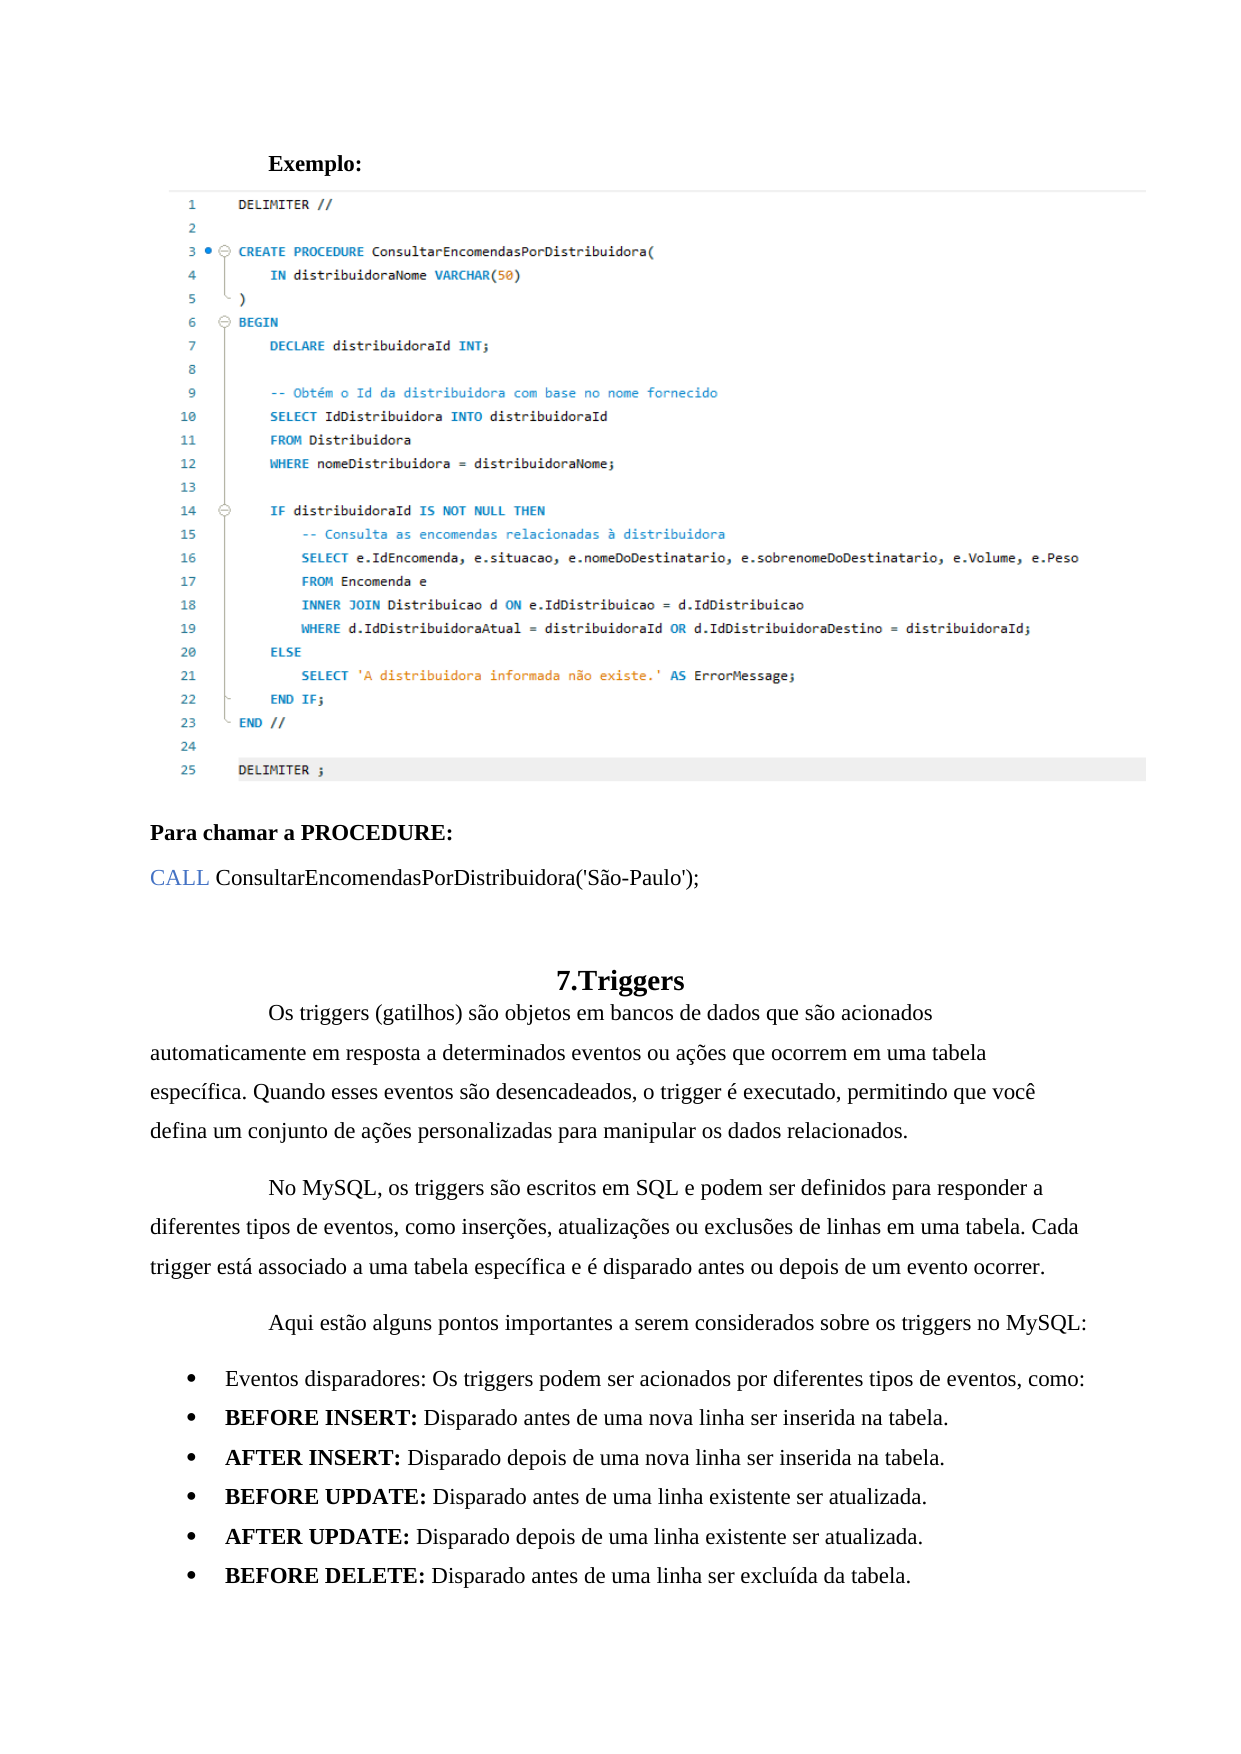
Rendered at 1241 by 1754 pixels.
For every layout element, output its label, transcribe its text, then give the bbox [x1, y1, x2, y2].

list BEFORE INSERT: Disparado antes de uma nova linha ser inserida na tabela. [187, 1404, 1090, 1431]
list AFTER UPDATE: Disparado depois de uma linha existente ser atualizada. [187, 1523, 1090, 1549]
list BEFORE UPDATE: Disparado antes de uma linha existente ser atualizada. [187, 1483, 1090, 1510]
text No MySQL, os triggers são escritos em SQL e podem ser definidos para responder a diferentes tipos de eventos, como inserções, atualizações ou exclusões de linhas em uma tabela. Cada trigger está associado a uma tabela específica e é disparado antes ou depois de um evento ocorrer. [150, 1174, 1090, 1279]
text Aqui estão alguns pontos importantes a serem considerados sobre os triggers no MySQL: [150, 1309, 1090, 1335]
text Os triggers (gatilhos) são objetos em bancos de dados que são acionados automaticamente em resposta a determinados eventos ou ações que ocorrem em uma tabela específica. Quando esses eventos são desencadeados, o trigger é executado, permitindo que você defina um conjunto de ações personalizadas para manipular os dados relacionados. [150, 999, 1090, 1144]
list AFTER INSERT: Disparado depois de uma nova linha ser inserida na tabela. [187, 1444, 1090, 1470]
text Exemplo: [150, 150, 1090, 789]
list Eventos disparadores: Os triggers podem ser acionados por diferentes tipos de eventos, como: [187, 1365, 1090, 1391]
list BEFORE DELETE: Disparado antes de uma linha ser excluída da tabela. [187, 1562, 1090, 1589]
subtitle 7.Triggers [150, 963, 1090, 997]
text CALL ConsultarEncomendasPorDistribuidora('São-Paulo'); [150, 864, 1090, 891]
text Para chamar a PROCEDURE: [150, 819, 1090, 846]
